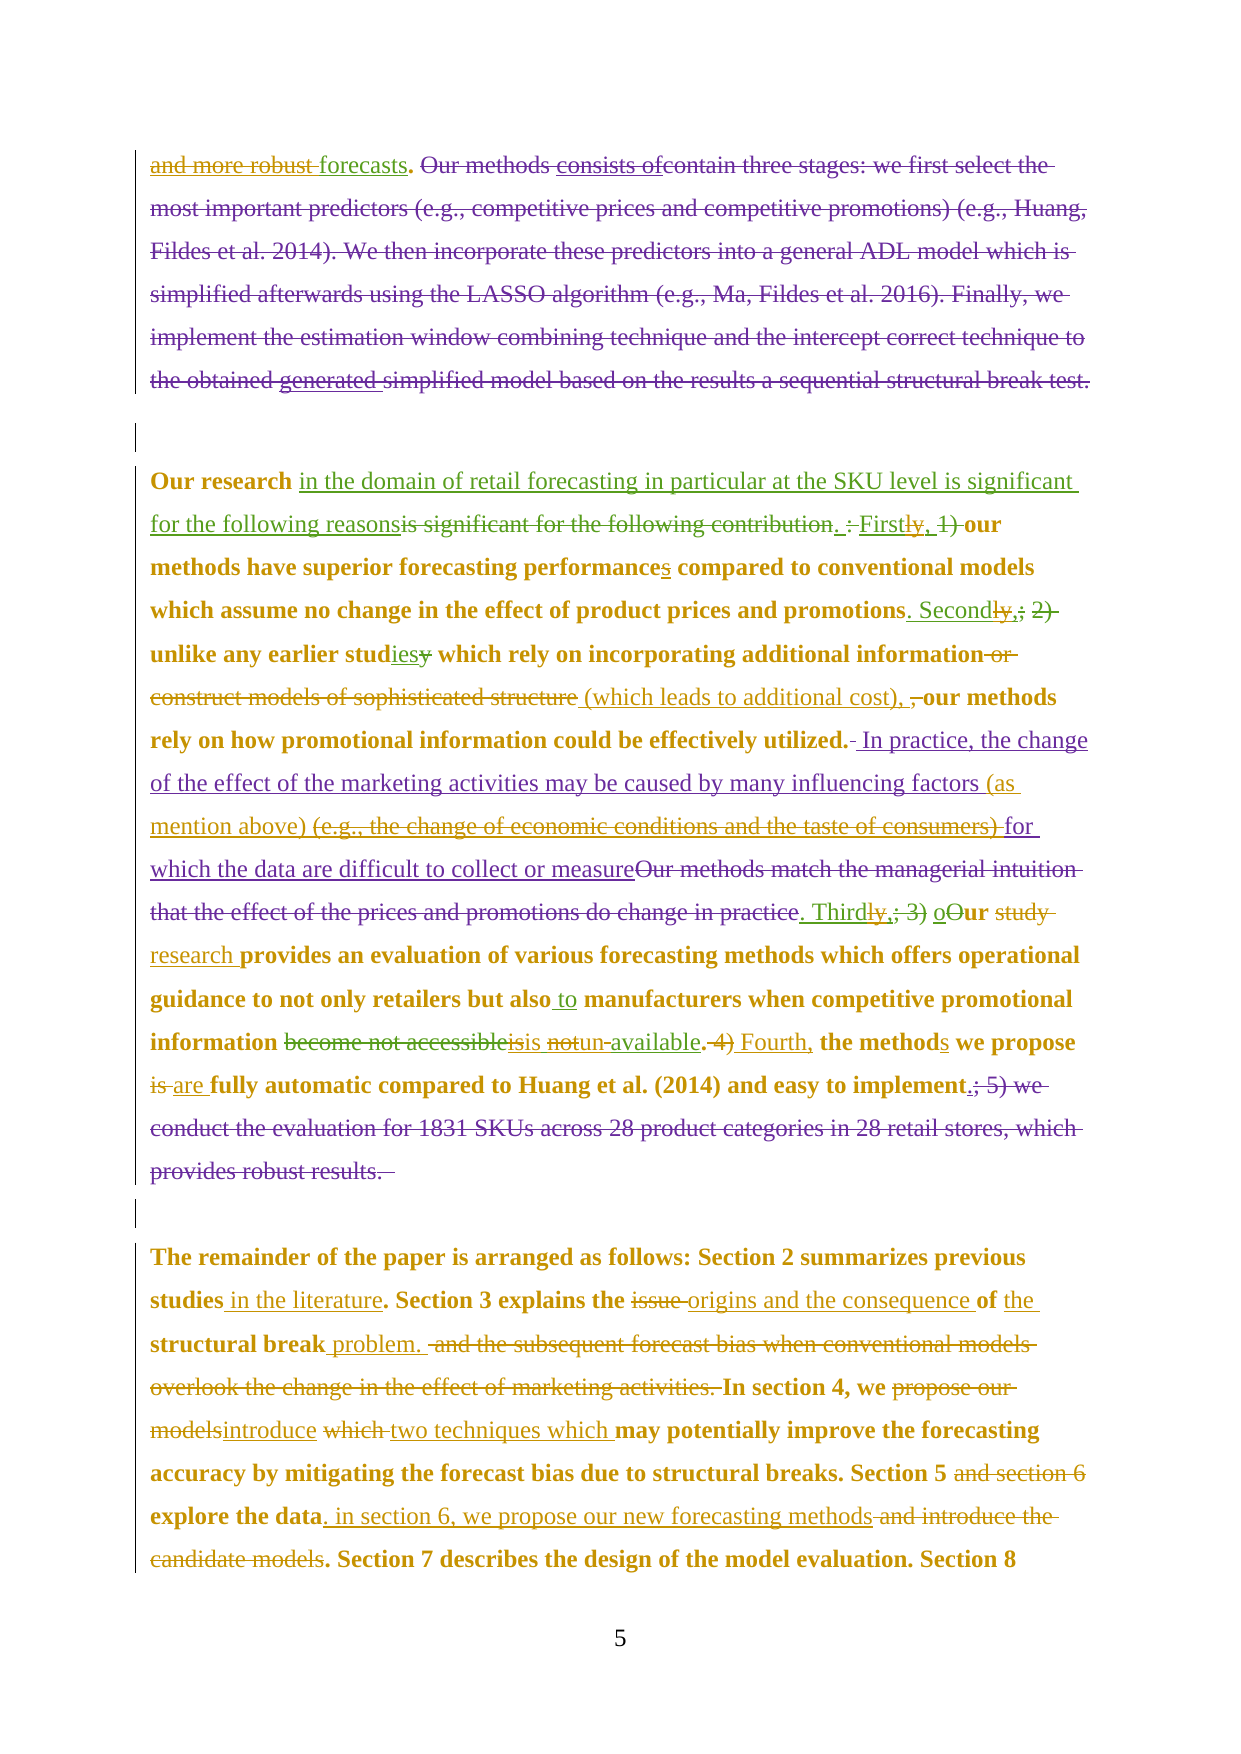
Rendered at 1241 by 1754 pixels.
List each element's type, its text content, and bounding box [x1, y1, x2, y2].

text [150, 1242, 1090, 1573]
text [150, 150, 1090, 381]
text Our research our methods have superior forecasting performance compared to conventional models which assume no change in the effect of product prices and promotions unlike any earlier stud which rely on incorporating additional informationour methods rely on how promotional information could be effectively utilized. ur provides an evaluation of various forecasting methods which offers operational guidance to not only retailers but also manufacturers when competitive promotional information . the method we propose fully automatic compared to Huang et al. (2014) and easy to implement [150, 466, 1090, 1185]
